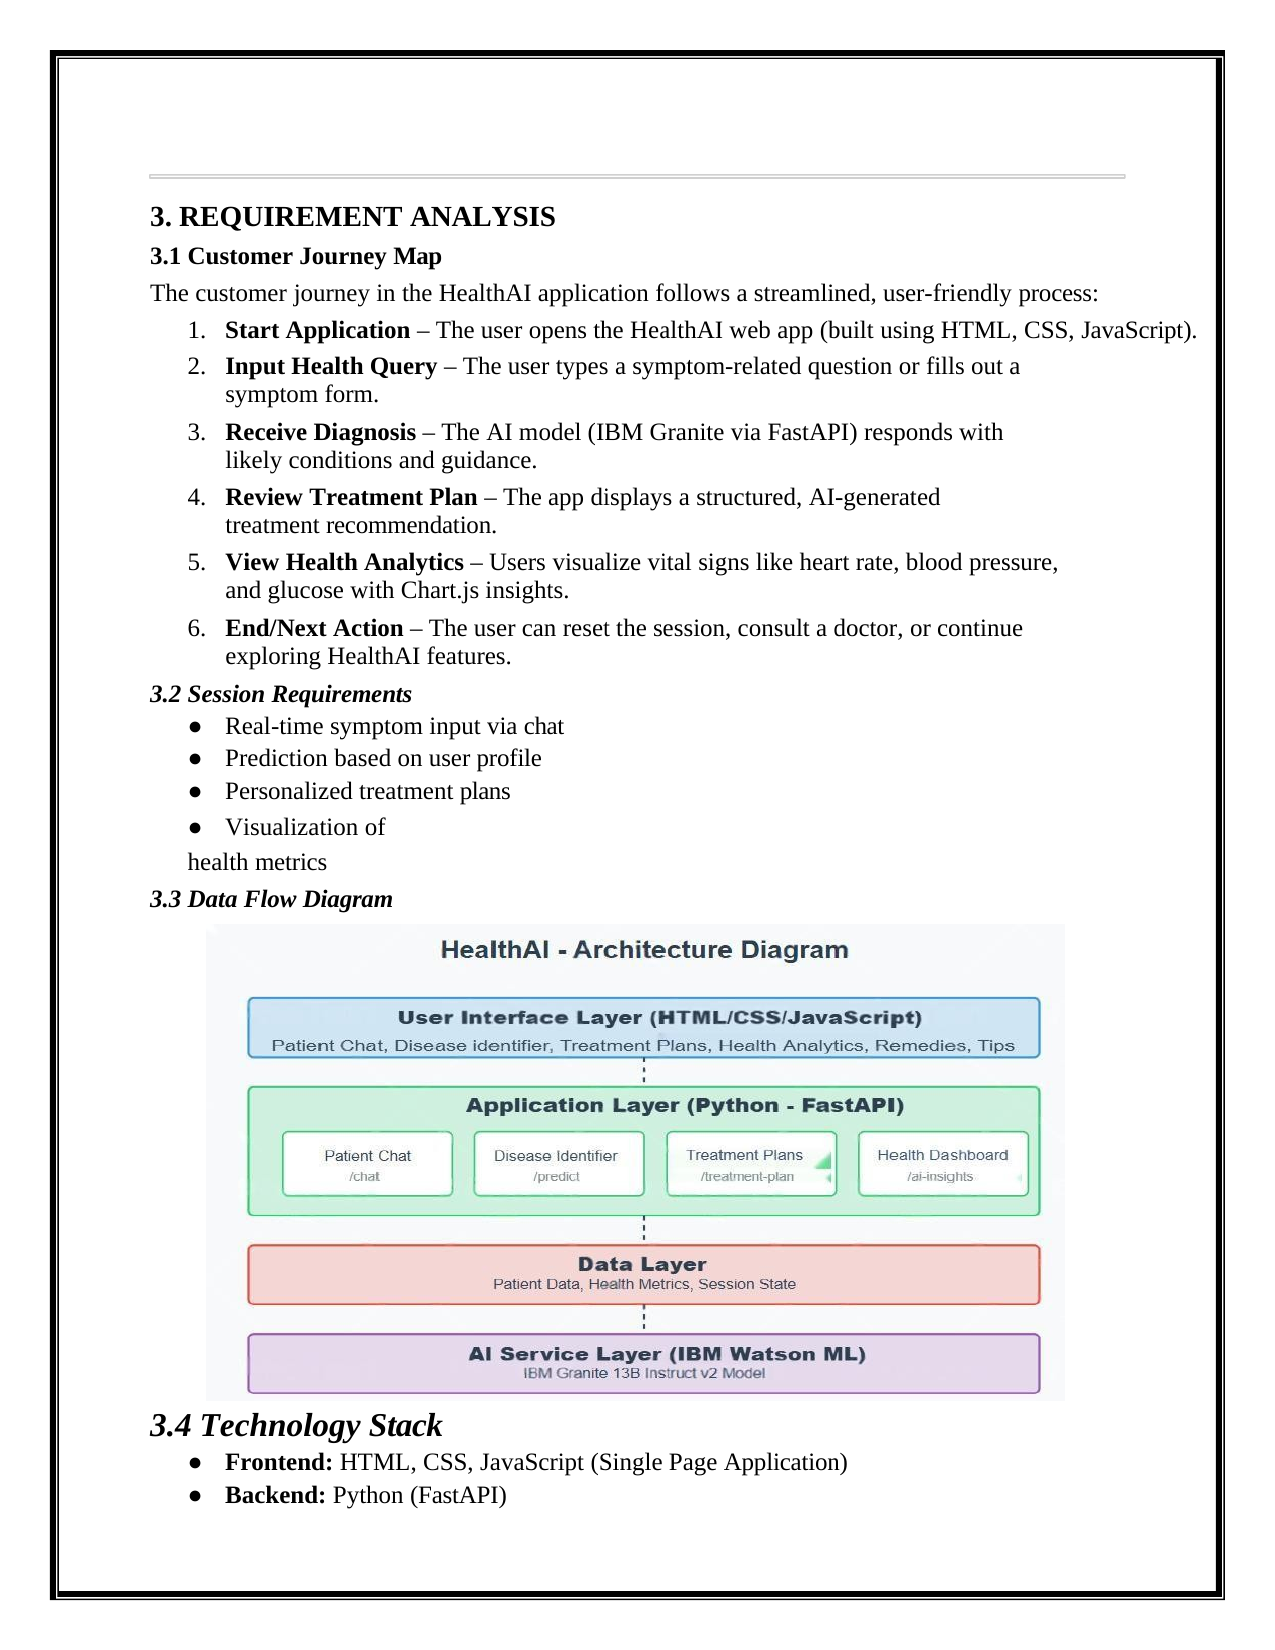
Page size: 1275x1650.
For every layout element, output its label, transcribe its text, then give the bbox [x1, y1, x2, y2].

list Receive Diagnosis – The AI model (IBM Granite via FastAPI) responds with likely conditions and guidance. [187, 418, 1066, 474]
text The customer journey in the HealthAI application follows a streamlined, user-friendly process: [150, 278, 1200, 306]
list Prediction based on user profile [187, 743, 1200, 772]
list Input Health Query – The user types a symptom-related question or fills out a symptom form. [187, 352, 1020, 408]
picture [206, 924, 1065, 1401]
list Personalized treatment plans [187, 776, 1200, 805]
list Technology Stack [150, 1406, 1200, 1444]
list Visualization of health metrics [187, 812, 452, 875]
subtitle Customer Journey Map [150, 241, 1200, 269]
list View Health Analytics – Users visualize vital signs like heart rate, blood pressure, and glucose with Chart.js insights. [187, 548, 1100, 604]
list Start Application – The user opens the HealthAI web app (built using HTML, CSS, JavaScript). [187, 315, 1200, 344]
subtitle REQUIREMENT ANALYSIS [150, 199, 1200, 233]
subtitle Data Flow Diagram [150, 884, 1200, 913]
subtitle Session Requirements [150, 679, 1200, 708]
list Review Treatment Plan – The app displays a structured, AI-generated treatment recommendation. [187, 483, 1040, 539]
list Frontend: HTML, CSS, JavaScript (Single Page Application) [187, 1447, 1200, 1476]
list Backend: Python (FastAPI) [187, 1480, 1200, 1509]
list End/Next Action – The user can reset the session, consult a doctor, or continue exploring HealthAI features. [187, 614, 1124, 670]
list Real-time symptom input via chat [187, 711, 1200, 740]
